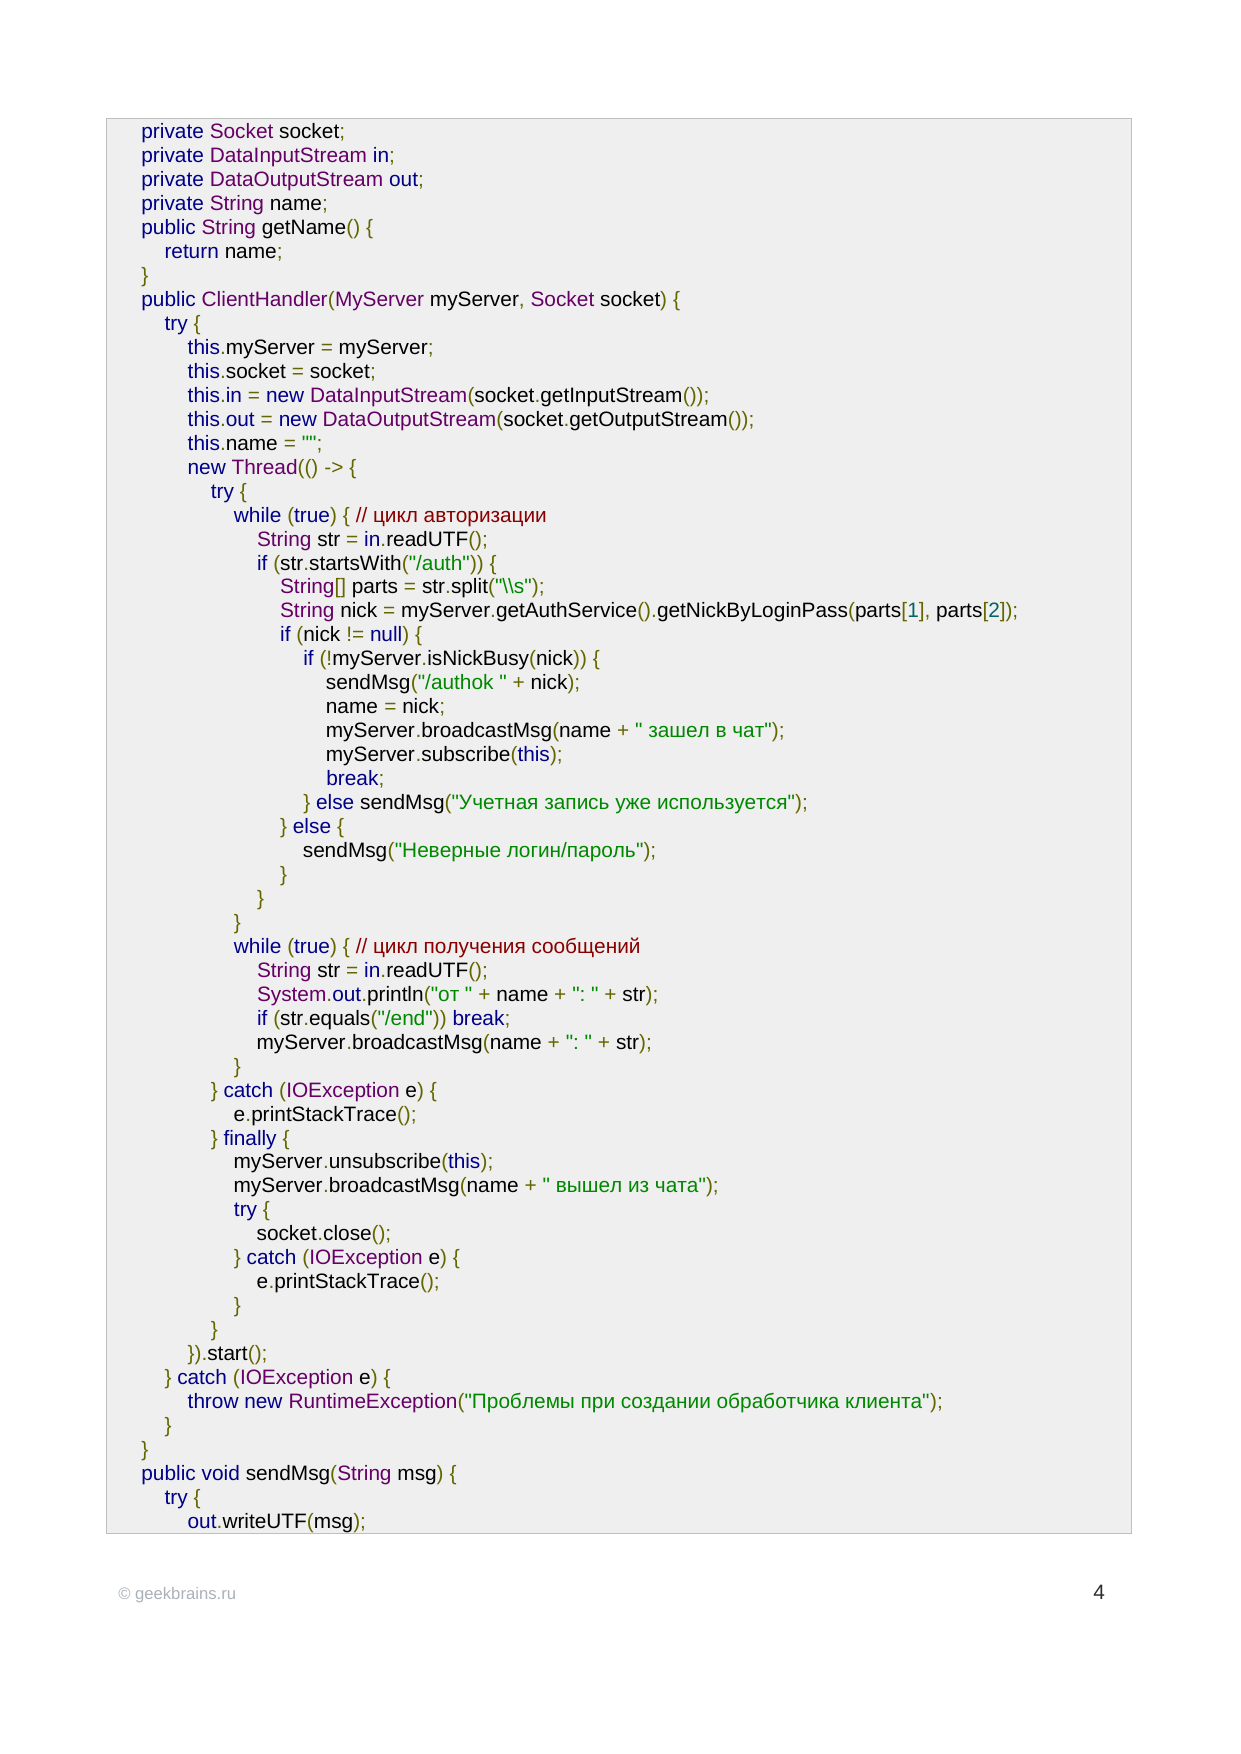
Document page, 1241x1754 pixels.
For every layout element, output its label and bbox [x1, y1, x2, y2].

table_header [107, 119, 1131, 1533]
